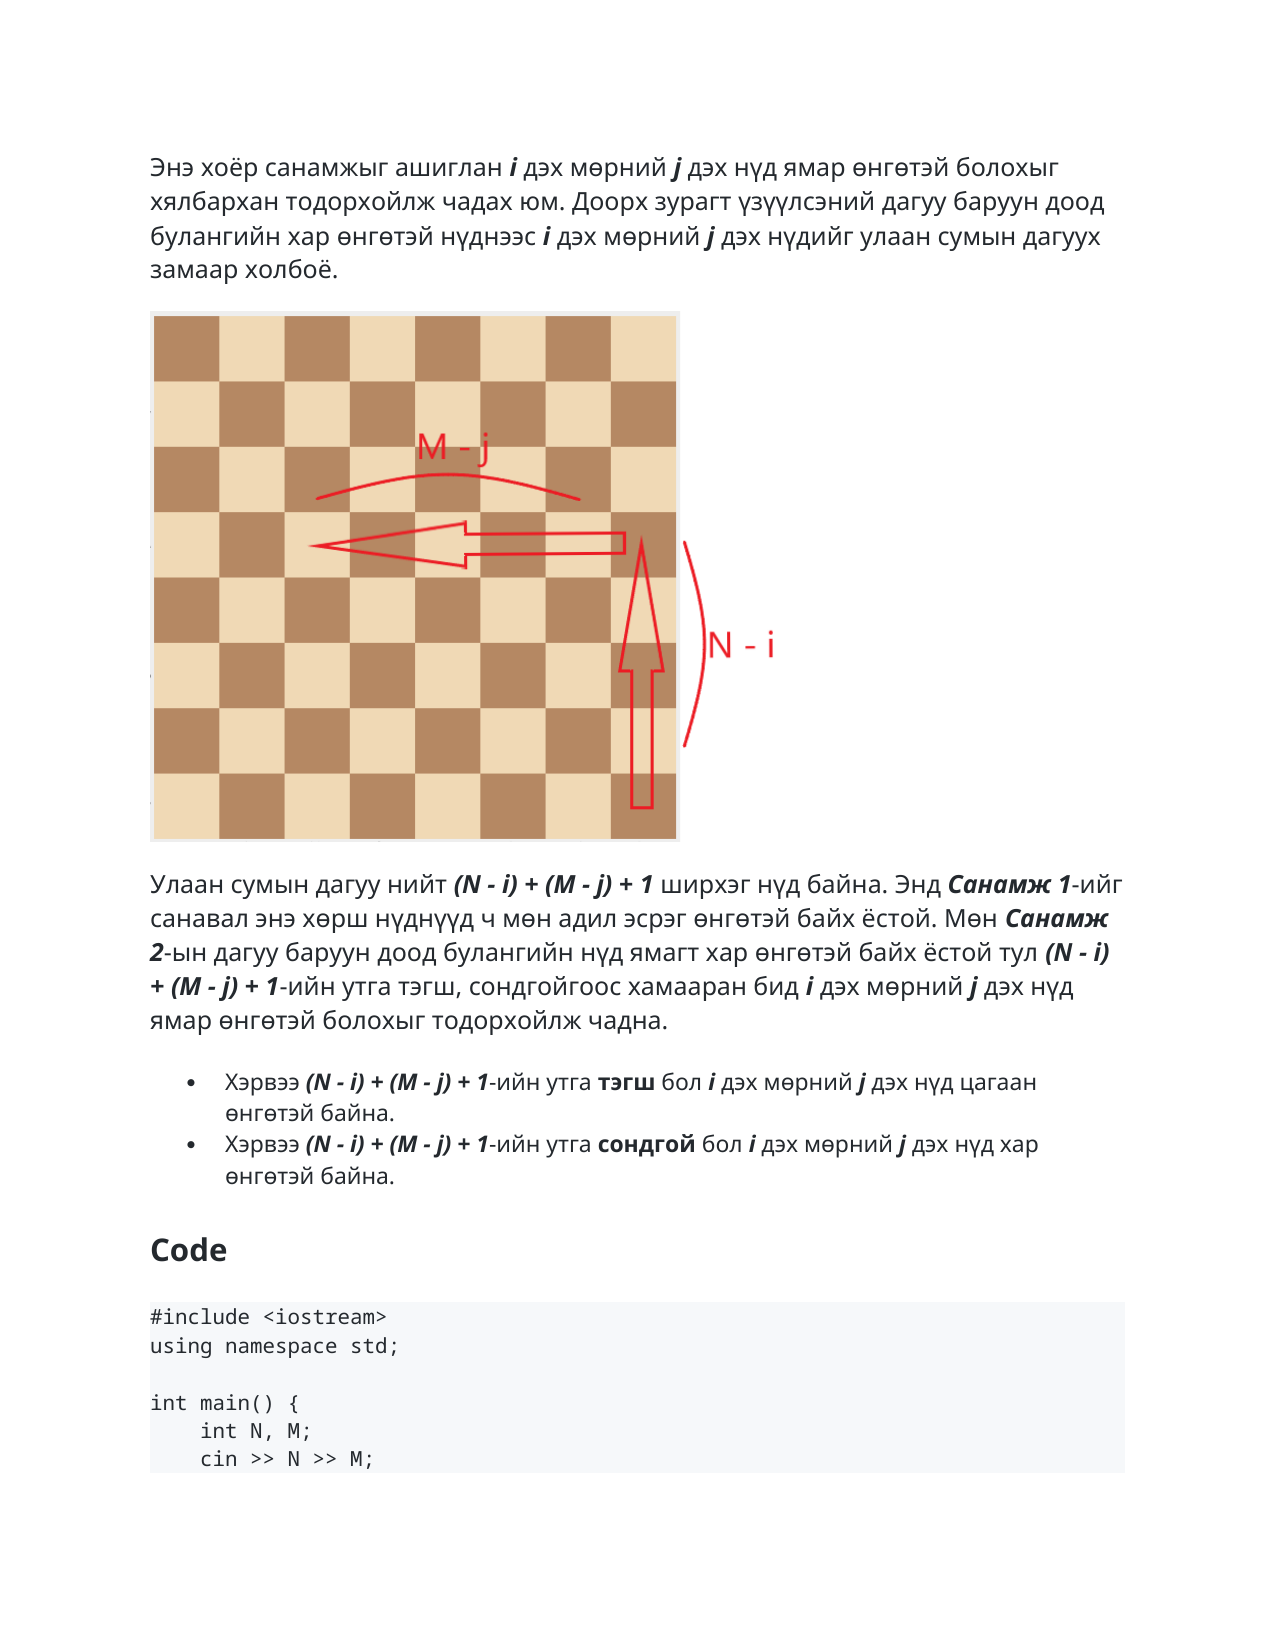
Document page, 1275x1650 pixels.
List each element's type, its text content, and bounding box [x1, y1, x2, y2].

list Хэрвээ (N - i) + (M - j) + 1-ийн утга сондгой бол i дэх мөрний j дэх нүд хар өнгөтэй байна. [187, 1128, 1125, 1191]
text Энэ хоёр санамжыг ашиглан i дэх мөрний j дэх нүд ямар өнгөтэй болохыг хялбархан тодорхойлж чадах юм. Доорх зурагт үзүүлсэний дагуу баруун доод булангийн хар өнгөтэй нүднээс i дэх мөрний j дэх нүдийг улаан сумын дагуух замаар холбоё. [150, 150, 1125, 286]
text Улаан сумын дагуу нийт (N - i) + (M - j) + 1 ширхэг нүд байна. Энд Санамж 1-ийг санавал энэ хөрш нүднүүд ч мөн адил эсрэг өнгөтэй байх ёстой. Мөн Санамж 2-ын дагуу баруун доод булангийн нүд ямагт хар өнгөтэй байх ёстой тул (N - i) + (M - j) + 1-ийн утга тэгш, сондгойгоос хамааран бид i дэх мөрний j дэх нүд ямар өнгөтэй болохыг тодорхойлж чадна. [150, 866, 1125, 1037]
picture [150, 311, 775, 842]
text using namespace std; [150, 1331, 1125, 1359]
list Хэрвээ (N - i) + (M - j) + 1-ийн утга тэгш бол i дэх мөрний j дэх нүд цагаан өнгөтэй байна. [187, 1066, 1125, 1128]
text int N, M; [150, 1416, 1125, 1444]
text int main() { [150, 1388, 1125, 1416]
subtitle Code [150, 1228, 1125, 1271]
text #include <iostream> [150, 1302, 1125, 1331]
text cin >> N >> M; [150, 1444, 1125, 1473]
